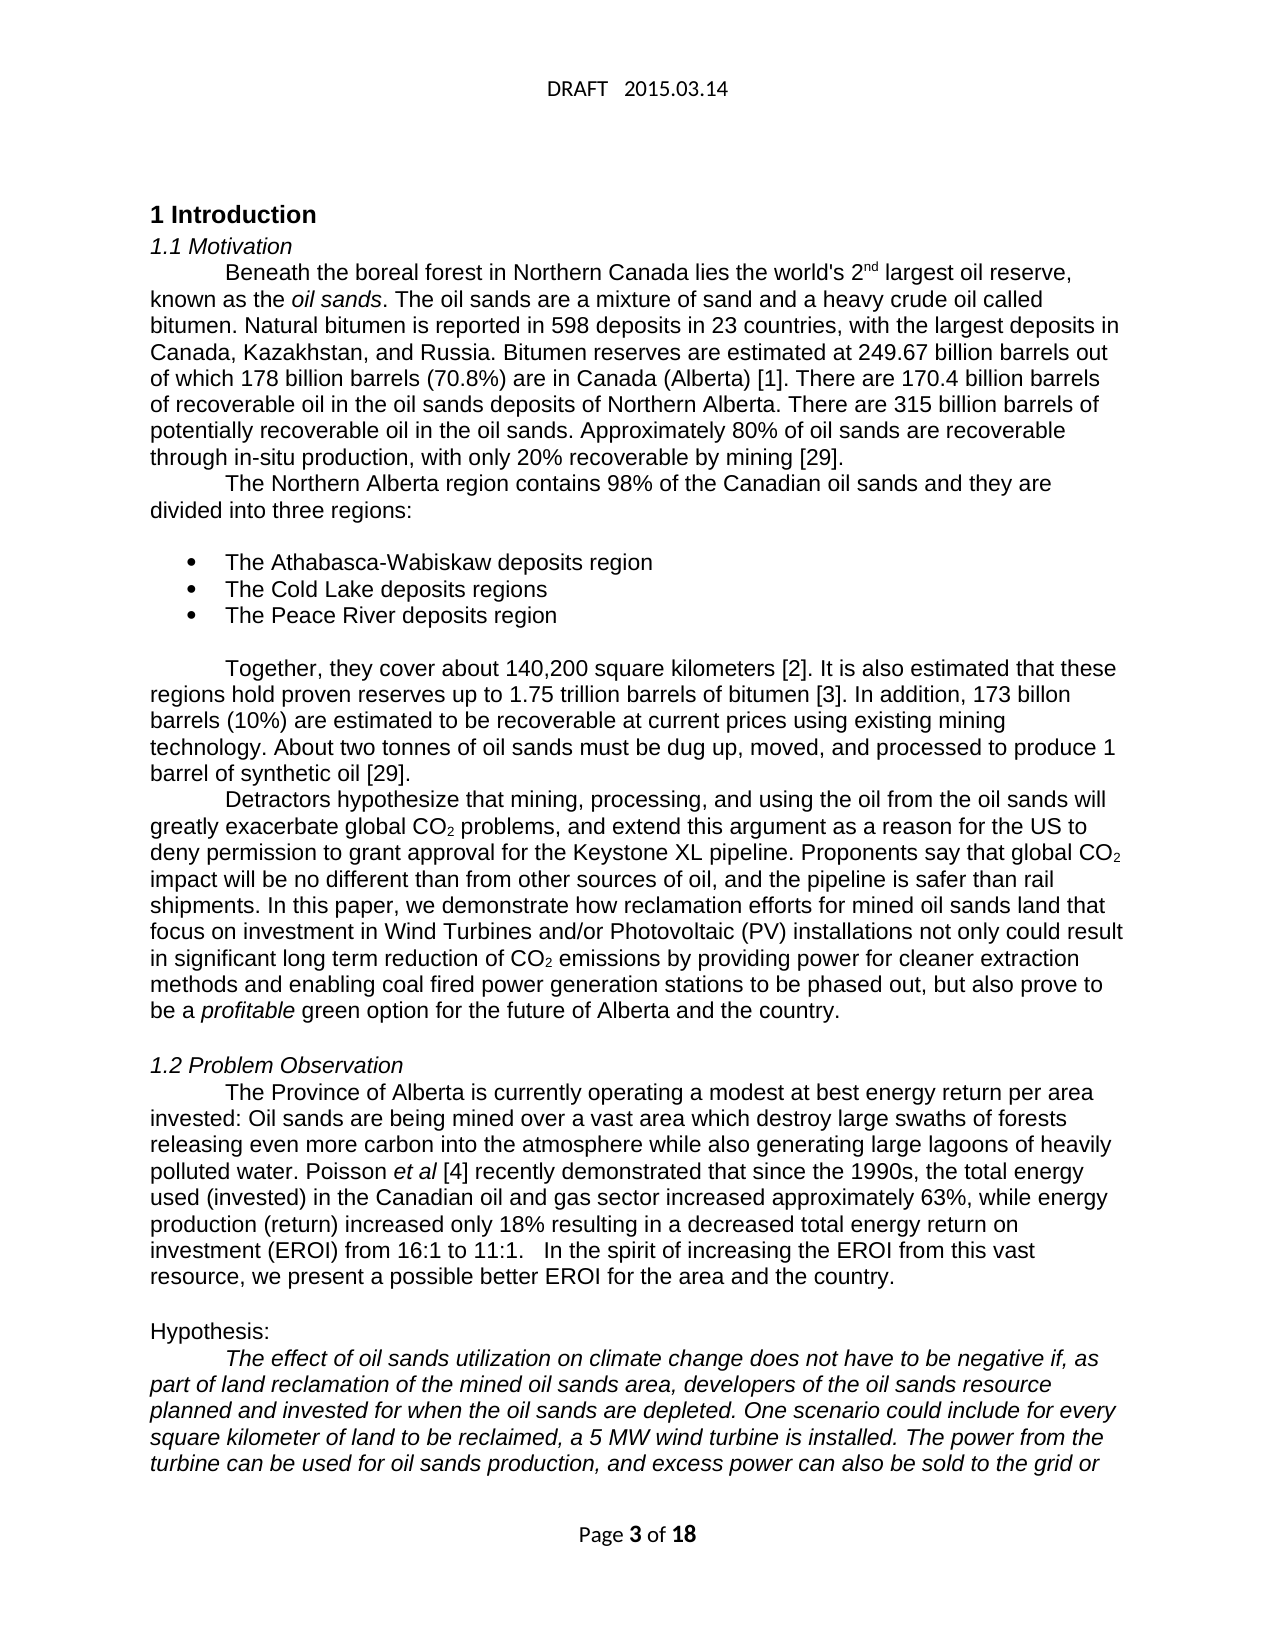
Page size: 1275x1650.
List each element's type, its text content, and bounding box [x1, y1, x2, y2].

subtitle 1.1 Motivation [150, 233, 1125, 259]
text Detractors hypothesize that mining, processing, and using the oil from the oil sands will greatly exacerbate global CO2 problems, and extend this argument as a reason for the US to deny permission to grant approval for the Keystone XL pipeline. Proponents say that global CO2 impact will be no different than from other sources of oil, and the pipeline is safer than rail shipments. In this paper, we demonstrate how reclamation efforts for mined oil sands land that focus on investment in Wind Turbines and/or Photovoltaic (PV) installations not only could result in significant long term reduction of CO2 emissions by providing power for cleaner extraction methods and enabling coal fired power generation stations to be phased out, but also prove to be a profitable green option for the future of Alberta and the country. [150, 786, 1125, 1024]
text The Province of Alberta is currently operating a modest at best energy return per area invested: Oil sands are being mined over a vast area which destroy large swaths of forests releasing even more carbon into the atmosphere while also generating large lagoons of heavily polluted water. Poisson et al [4] recently demonstrated that since the 1990s, the total energy used (invested) in the Canadian oil and gas sector increased approximately 63%, while energy production (return) increased only 18% resulting in a decreased total energy return on investment (EROI) from 16:1 to 11:1. In the spirit of increasing the EROI from this vast resource, we present a possible better EROI for the area and the country. [150, 1079, 1125, 1289]
subtitle 1 Introduction [150, 200, 1125, 229]
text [150, 1345, 1125, 1476]
text The Northern Alberta region contains 98% of the Canadian oil sands and they are divided into three regions: [150, 470, 1125, 523]
text Hypothesis: [150, 1318, 1125, 1345]
text Together, they cover about 140,200 square kilometers [2]. It is also estimated that these regions hold proven reserves up to 1.75 trillion barrels of bitumen [3]. In addition, 173 billon barrels (10%) are estimated to be recoverable at current prices using existing mining technology. About two tonnes of oil sands must be dug up, moved, and processed to produce 1 barrel of synthetic oil [29]. [150, 655, 1125, 786]
text Beneath the boreal forest in Northern Canada lies the world's 2nd largest oil reserve, known as the oil sands. The oil sands are a mixture of sand and a heavy crude oil called bitumen. Natural bitumen is reported in 598 deposits in 23 countries, with the largest deposits in Canada, Kazakhstan, and Russia. Bitumen reserves are estimated at 249.67 billion barrels out of which 178 billion barrels (70.8%) are in Canada (Alberta) [1]. There are 170.4 billion barrels of recoverable oil in the oil sands deposits of Northern Alberta. There are 315 billion barrels of potentially recoverable oil in the oil sands. Approximately 80% of oil sands are recoverable through in-situ production, with only 20% recoverable by mining [29]. [150, 259, 1125, 470]
list The Cold Lake deposits regions [187, 576, 1125, 602]
list The Peace River deposits region [187, 602, 1125, 628]
list The Athabasca-Wabiskaw deposits region [187, 549, 1125, 576]
subtitle 1.2 Problem Observation [150, 1052, 1125, 1079]
